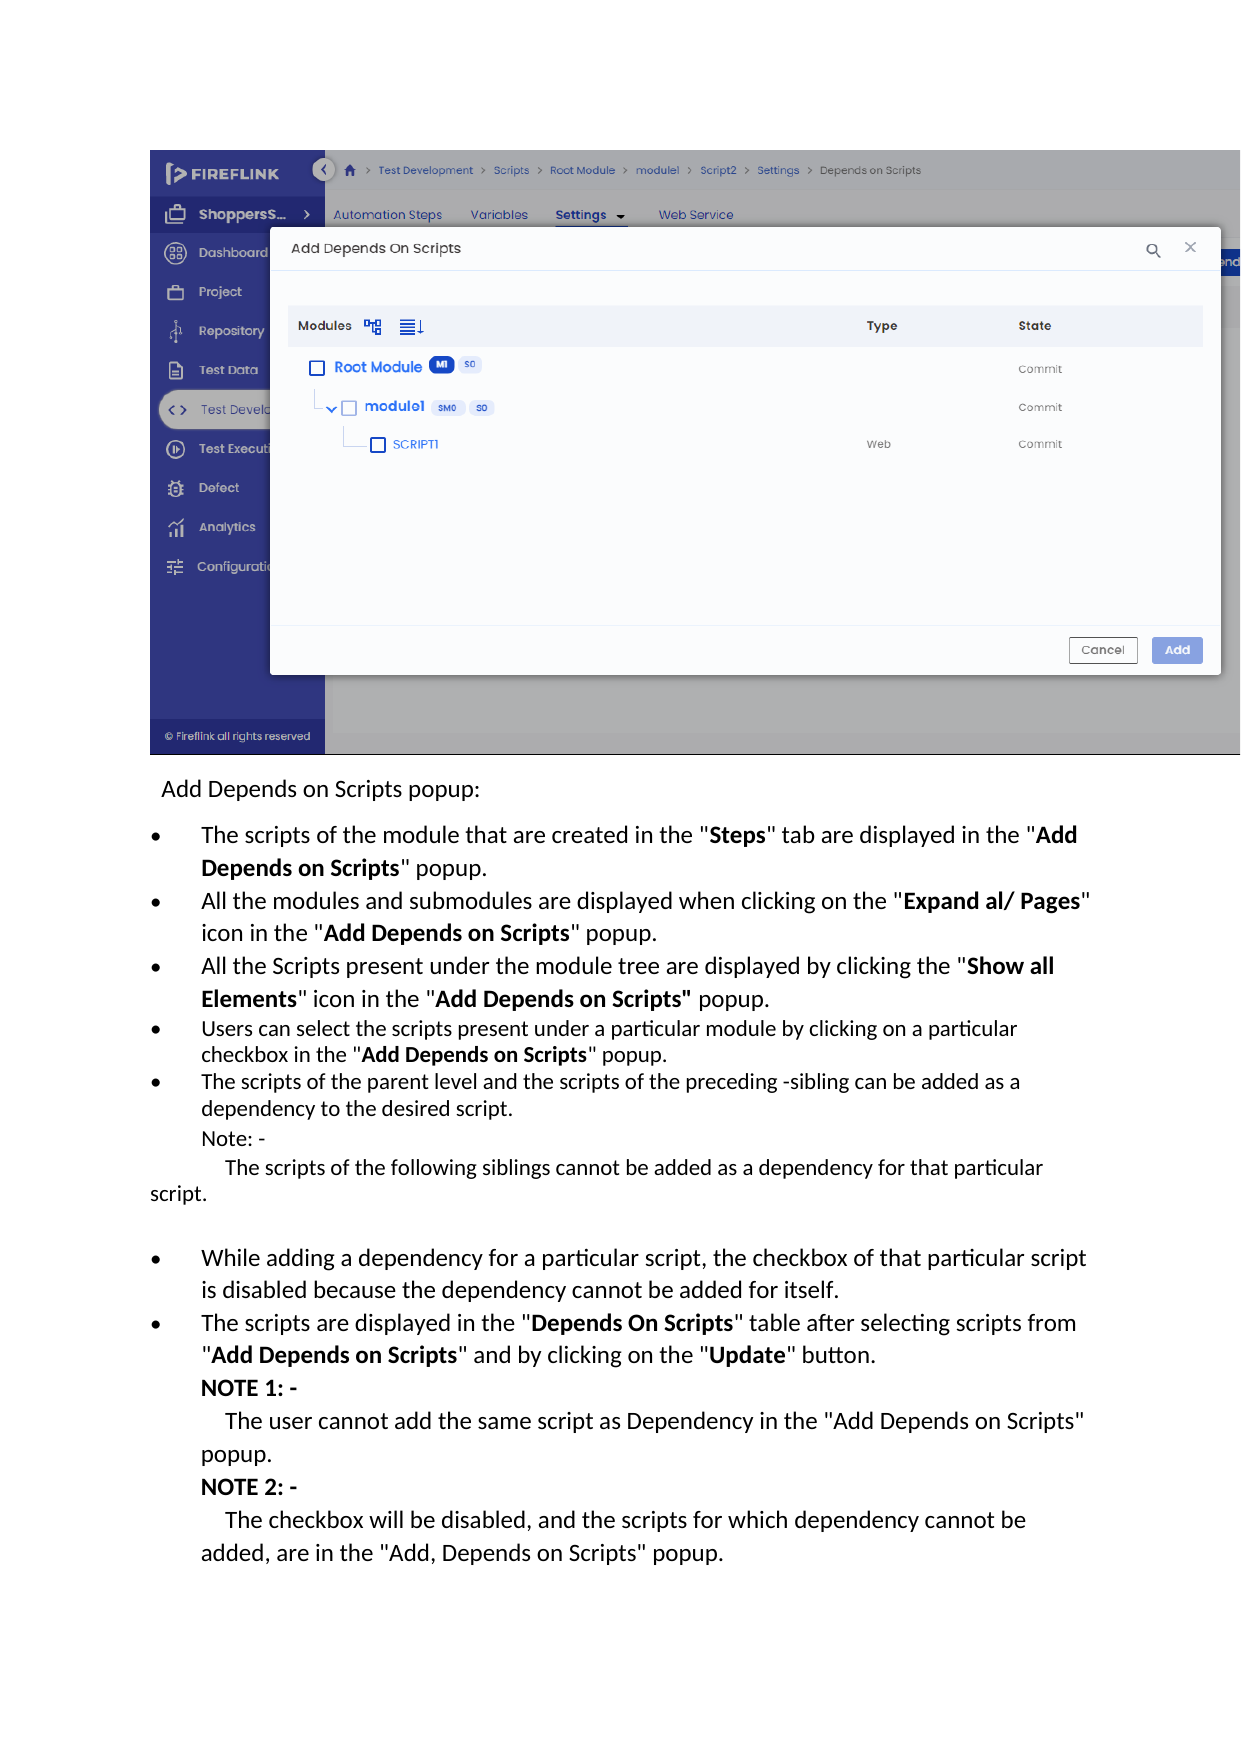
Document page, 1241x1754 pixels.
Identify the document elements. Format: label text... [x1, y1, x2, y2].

list All the Scripts present under the module tree are displayed by clicking the "Show all Elements" icon in the "Add Depends on Scripts" popup. [150, 950, 1090, 1013]
text Add Depends on Scripts popup: [150, 773, 1090, 803]
list The scripts of the parent level and the scripts of the preceding -sibling can be added as a dependency to the desired script. [150, 1068, 1090, 1122]
list Users can select the scripts present under a particular module by clicking on a particular checkbox in the "Add Depends on Scripts" popup. [150, 1015, 1090, 1068]
list The scripts are displayed in the "Depends On Scripts" table after selecting scripts from "Add Depends on Scripts" and by clicking on the "Update" button. [150, 1307, 1090, 1370]
text The checkbox will be disabled, and the scripts for which dependency cannot be added, are in the "Add, Depends on Scripts" popup. [201, 1504, 1090, 1567]
text The scripts of the following siblings cannot be added as a dependency for that particular script. [150, 1154, 1090, 1208]
text Note: - [150, 1125, 1090, 1151]
list The scripts of the module that are created in the "Steps" tab are displayed in the "Add Depends on Scripts" popup. [150, 820, 1090, 883]
text NOTE 1: - [201, 1372, 1090, 1403]
picture [150, 150, 1241, 755]
list All the modules and submodules are displayed when clicking on the "Expand al/ Pages" icon in the "Add Depends on Scripts" popup. [150, 885, 1090, 948]
text NOTE 2: - [201, 1471, 1090, 1502]
list While adding a dependency for a particular script, the checkbox of that particular script is disabled because the dependency cannot be added for itself. [150, 1242, 1090, 1305]
text The user cannot add the same script as Dependency in the "Add Depends on Scripts" popup. [201, 1406, 1090, 1469]
